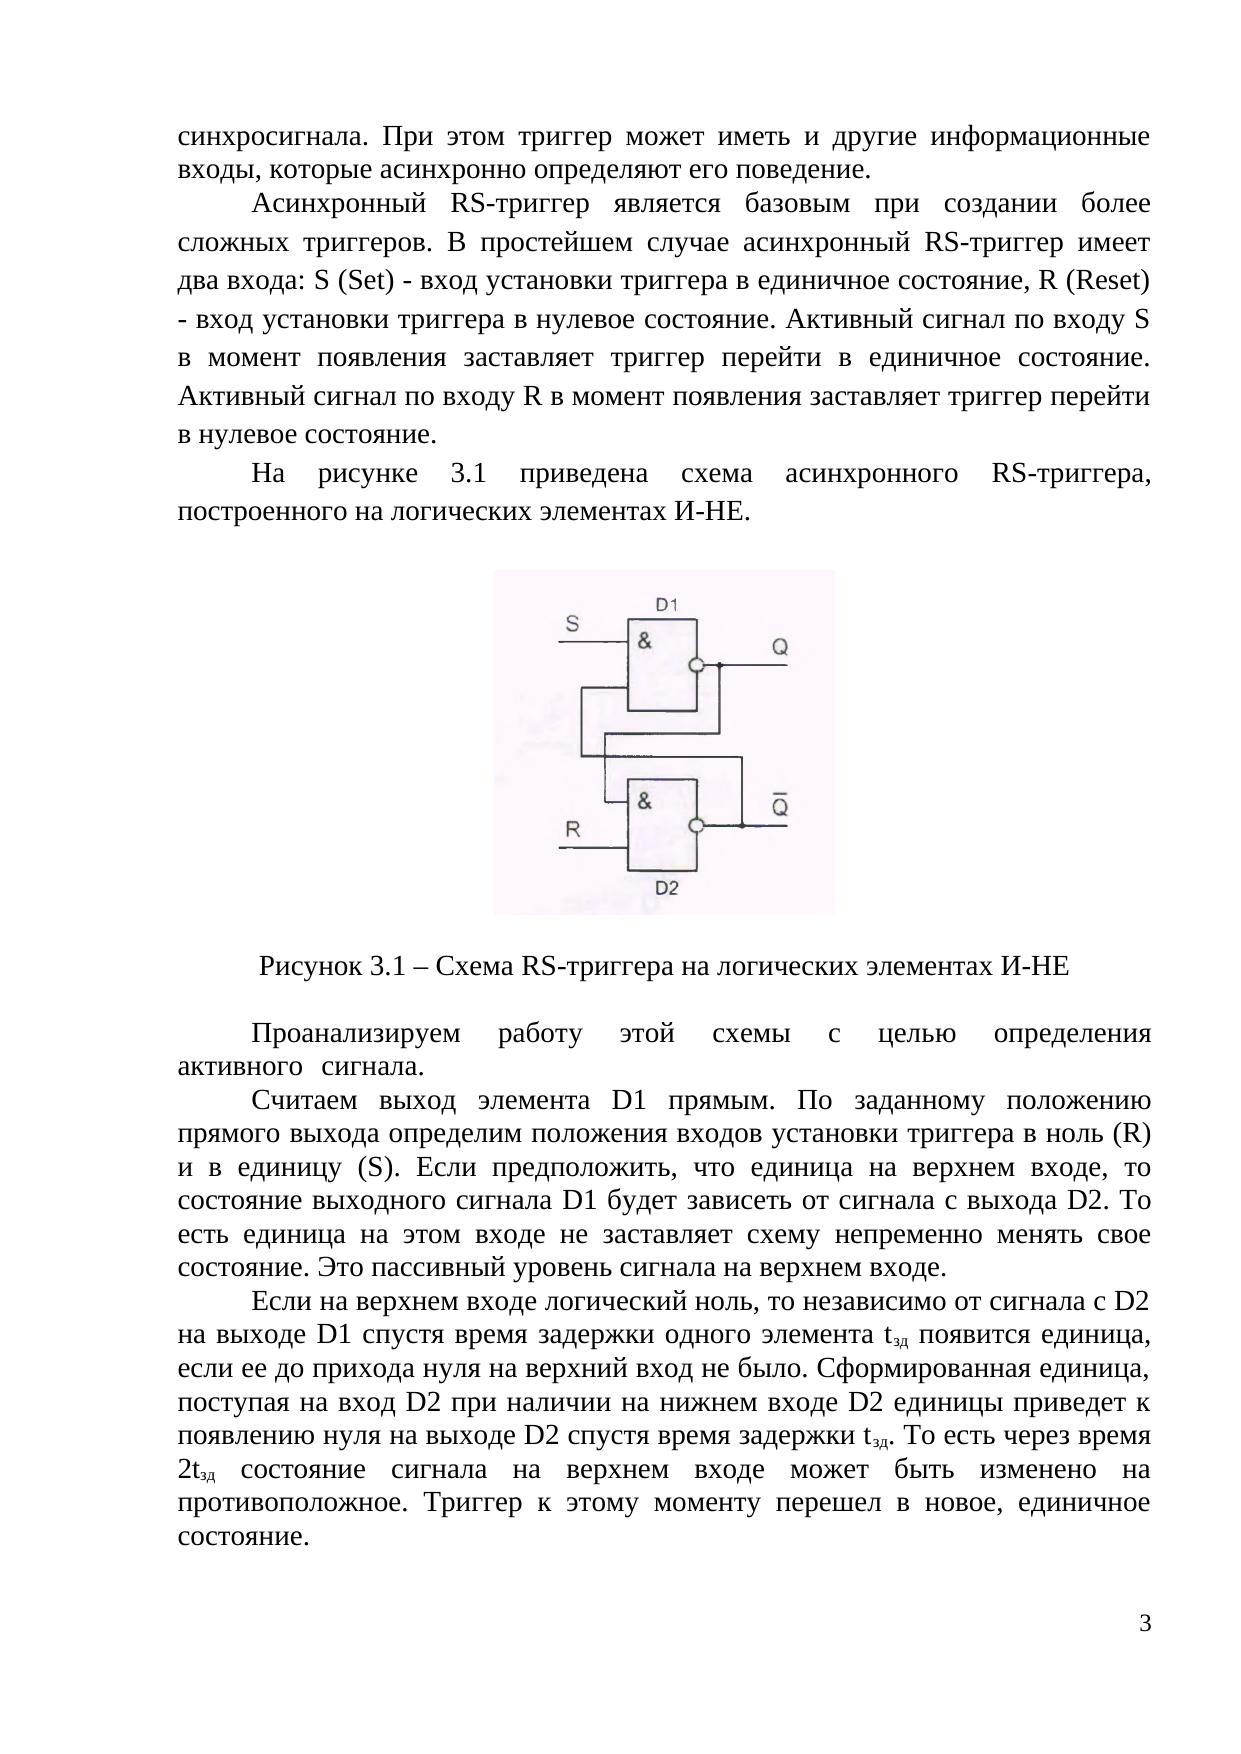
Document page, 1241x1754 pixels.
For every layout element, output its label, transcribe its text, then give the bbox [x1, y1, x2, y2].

text Если на верхнем входе логический ноль, то независимо от сигнала с D2 на выходе D1 спустя время задержки одного элемента tзд появится единица, если ее до прихода нуля на верхний вход не было. Сформированная единица, поступая на вход D2 при наличии на нижнем входе D2 единицы приведет к появлению нуля на выходе D2 спустя время задержки tзд. То есть через время 2tзд состояние сигнала на верхнем входе может быть изменено на противоположное. Триггер к этому моменту перешел в новое, единичное состояние. [177, 1283, 1152, 1551]
text Рисунок 3.1 – Схема RS-триггера на логических элементах И-НЕ [177, 948, 1152, 981]
picture [493, 570, 836, 915]
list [177, 118, 1152, 185]
text Считаем выход элемента D1 прямым. По заданному положению прямого выхода определим положения входов установки триггера в ноль (R) и в единицу (S). Если предположить, что единица на верхнем входе, то состояние выходного сигнала D1 будет зависеть от сигнала с выхода D2. То есть единица на этом входе не заставляет схему непременно менять свое состояние. Это пассивный уровень сигнала на верхнем входе. [177, 1082, 1152, 1283]
text Проанализируем работу этой схемы с целью определения активного сигнала. [177, 1015, 1152, 1082]
list Асинхронный RS-триггер является базовым при создании более сложных триггеров. В простейшем случае асинхронный RS-триггер имеет два входа: S (Set) - вход установки триггера в единичное состояние, R (Reset) - вход установки триггера в нулевое состояние. Активный сигнал по входу S в момент появления заставляет триггер перейти в единичное состояние. Активный сигнал по входу R в момент появления заставляет триггер перейти в нулевое состояние. [177, 185, 1152, 450]
list На рисунке 3.1 приведена схема асинхронного RS-триггера, построенного на логических элементах И-НЕ. [177, 455, 1152, 527]
